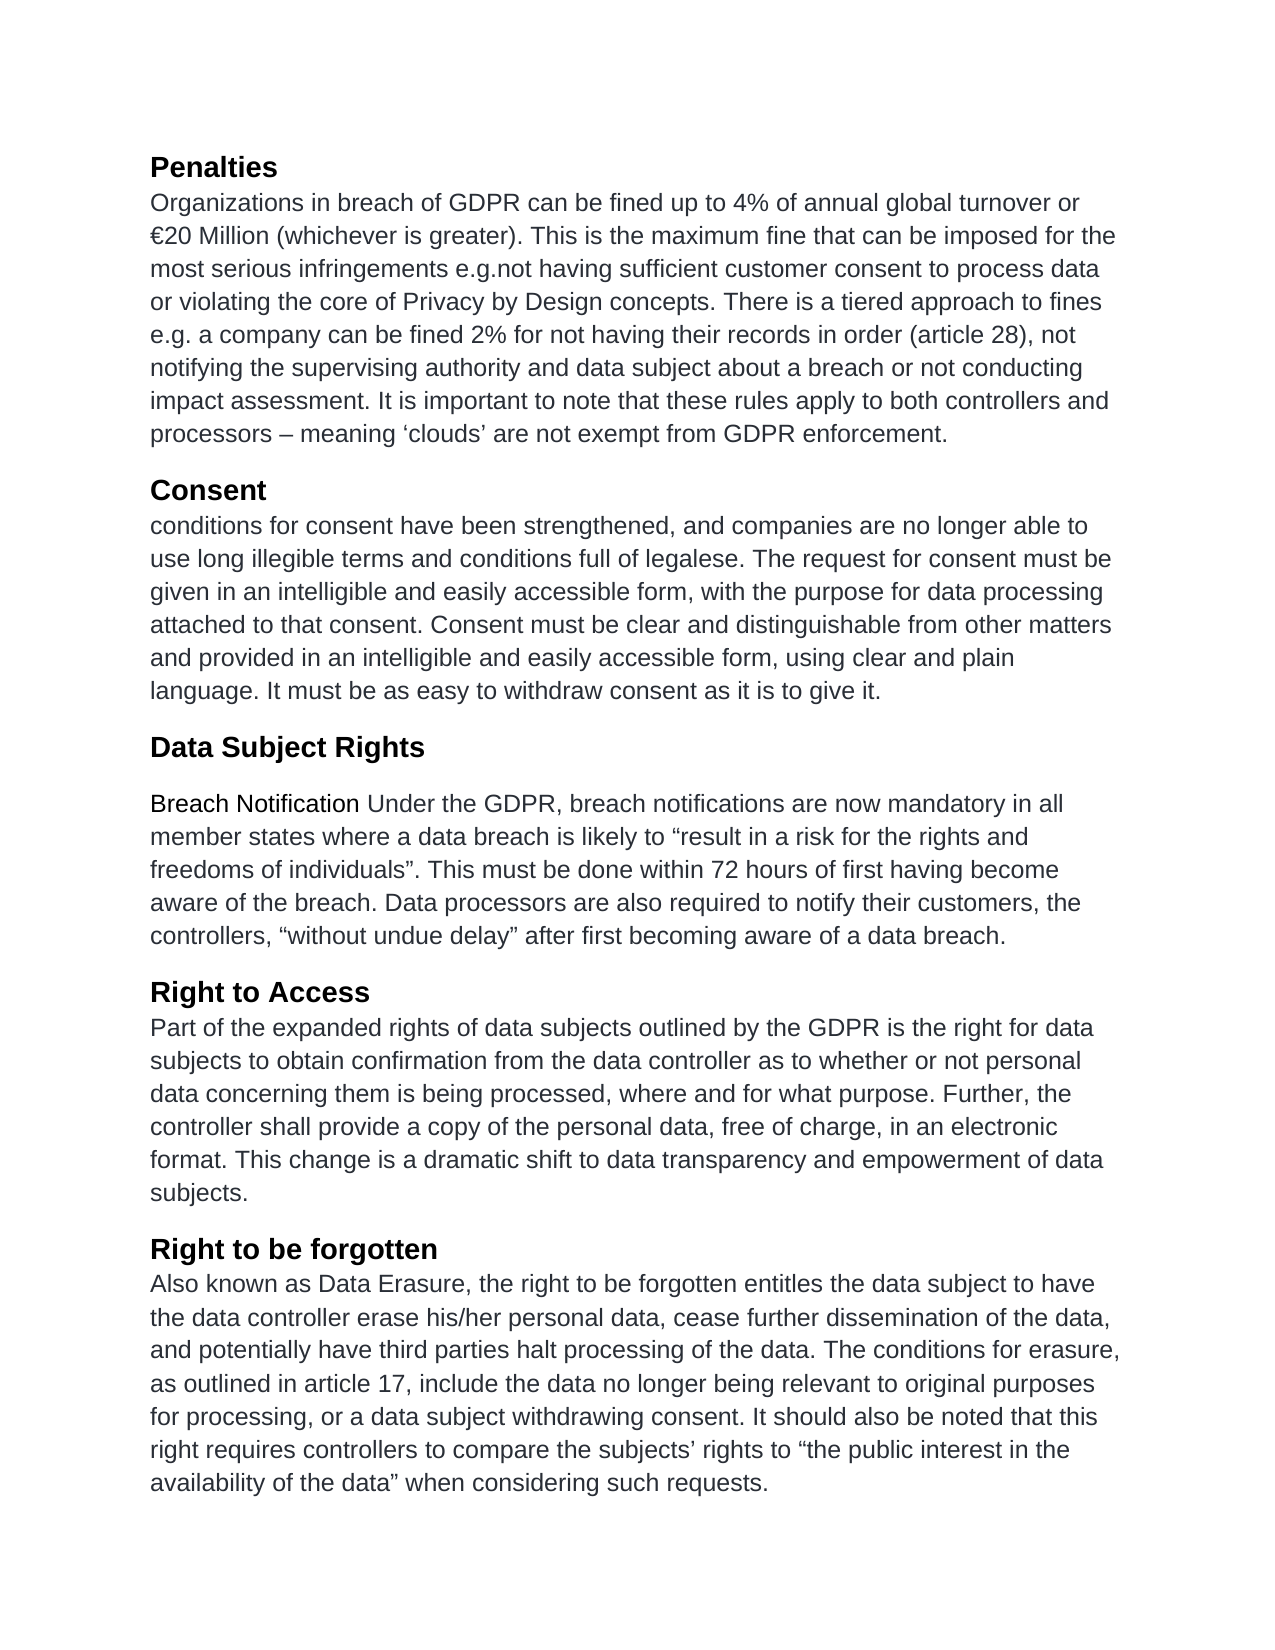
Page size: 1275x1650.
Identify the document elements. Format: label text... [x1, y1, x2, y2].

text Breach Notification Under the GDPR, breach notifications are now mandatory in all member states where a data breach is likely to “result in a risk for the rights and freedoms of individuals”. This must be done within 72 hours of first having become aware of the breach. Data processors are also required to notify their customers, the controllers, “without undue delay” after first becoming aware of a data breach. [150, 789, 1125, 950]
text Right to Access Part of the expanded rights of data subjects outlined by the GDPR is the right for data subjects to obtain confirmation from the data controller as to whether or not personal data concerning them is being processed, where and for what purpose. Further, the controller shall provide a copy of the personal data, free of charge, in an electronic format. This change is a dramatic shift to data transparency and empowerment of data subjects. [150, 975, 1125, 1207]
text Consent conditions for consent have been strengthened, and companies are no longer able to use long illegible terms and conditions full of legalese. The request for consent must be given in an intelligible and easily accessible form, with the purpose for data processing attached to that consent. Consent must be clear and distinguishable from other matters and provided in an intelligible and easily accessible form, using clear and plain language. It must be as easy to withdraw consent as it is to give it.​ [150, 473, 1125, 704]
text Penalties Organizations in breach of GDPR can be fined up to 4% of annual global turnover or €20 Million (whichever is greater). This is the maximum fine that can be imposed for the most serious infringements e.g.not having sufficient customer consent to process data or violating the core of Privacy by Design concepts. There is a tiered approach to fines e.g. a company can be fined 2% for not having their records in order (article 28), not notifying the supervising authority and data subject about a breach or not conducting impact assessment. It is important to note that these rules apply to both controllers and processors – meaning ‘clouds’ are not exempt from GDPR enforcement. [150, 150, 1125, 448]
text Right to be forgotten Also known as Data Erasure, the right to be forgotten entitles the data subject to have the data controller erase his/her personal data, cease further dissemination of the data, and potentially have third parties halt processing of the data. The conditions for erasure, as outlined in article 17, include the data no longer being relevant to original purposes for processing, or a data subject withdrawing consent. It should also be noted that this right requires controllers to compare the subjects’ rights to “the public interest in the availability of the data” when considering such requests. [150, 1232, 1125, 1496]
text Data Subject Rights [150, 729, 1125, 763]
